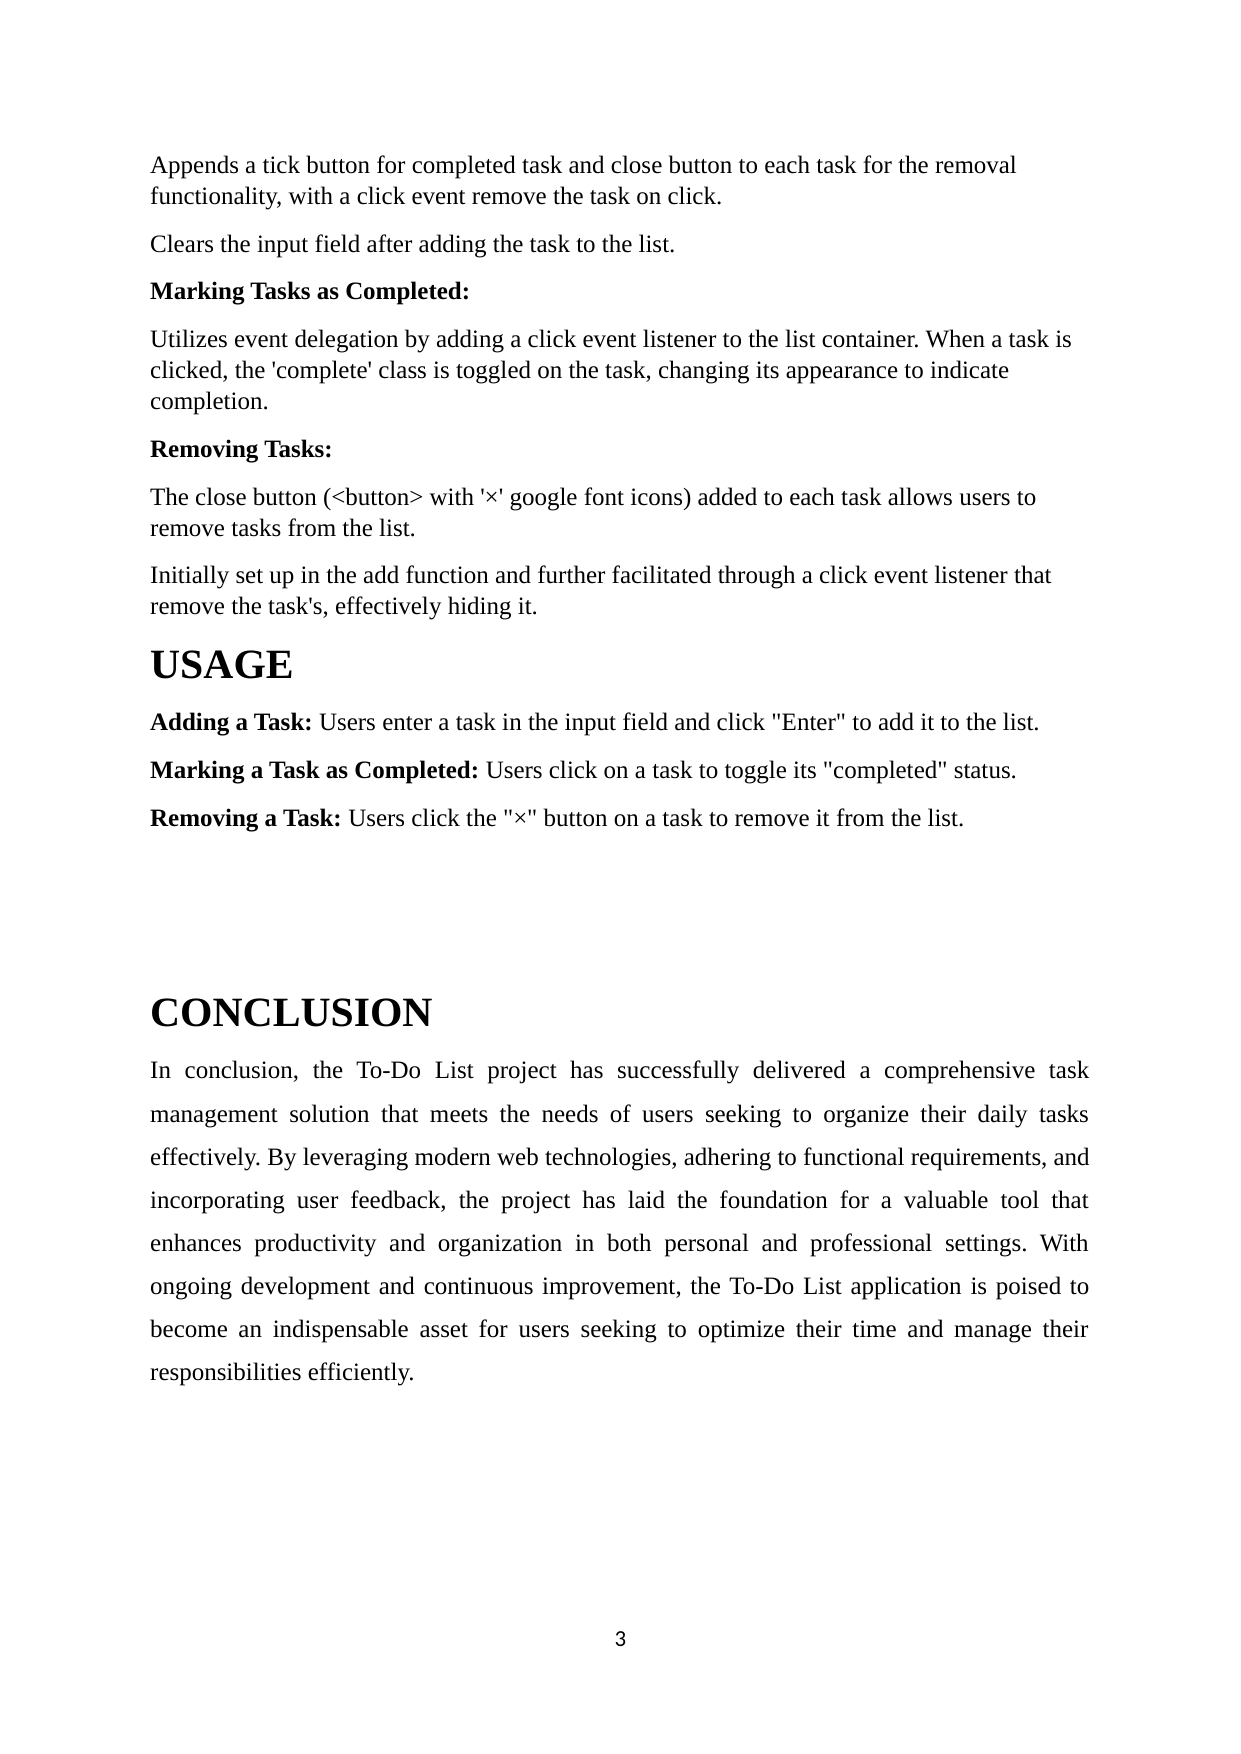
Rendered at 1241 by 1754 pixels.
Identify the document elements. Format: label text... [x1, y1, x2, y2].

text Removing a Task: Users click the "×" button on a task to remove it from the list. [150, 803, 1090, 832]
text Marking Tasks as Completed: [150, 276, 1090, 305]
text The close button (<button> with '×' google font icons) added to each task allows users to remove tasks from the list. [150, 482, 1090, 541]
text Adding a Task: Users enter a task in the input field and click "Enter" to add it to the list. [150, 707, 1090, 736]
text In conclusion, the To-Do List project has successfully delivered a comprehensive task management solution that meets the needs of users seeking to organize their daily tasks effectively. By leveraging modern web technologies, adhering to functional requirements, and incorporating user feedback, the project has laid the foundation for a valuable tool that enhances productivity and organization in both personal and professional settings. With ongoing development and continuous improvement, the To-Do List application is poised to become an indispensable asset for users seeking to optimize their time and manage their responsibilities efficiently. [150, 1056, 1090, 1386]
text Appends a tick button for completed task and close button to each task for the removal functionality, with a click event remove the task on click. [150, 150, 1090, 210]
text CONCLUSION [150, 987, 1090, 1035]
text Utilizes event delegation by adding a click event listener to the list container. When a task is clicked, the 'complete' class is toggled on the task, changing its appearance to indicate completion. [150, 324, 1090, 415]
text Clears the input field after adding the task to the list. [150, 229, 1090, 257]
text Removing Tasks: [150, 434, 1090, 463]
text USAGE [150, 639, 1090, 687]
text Marking a Task as Completed: Users click on a task to toggle its "completed" status. [150, 755, 1090, 784]
text Initially set up in the add function and further facilitated through a click event listener that remove the task's, effectively hiding it. [150, 560, 1090, 620]
